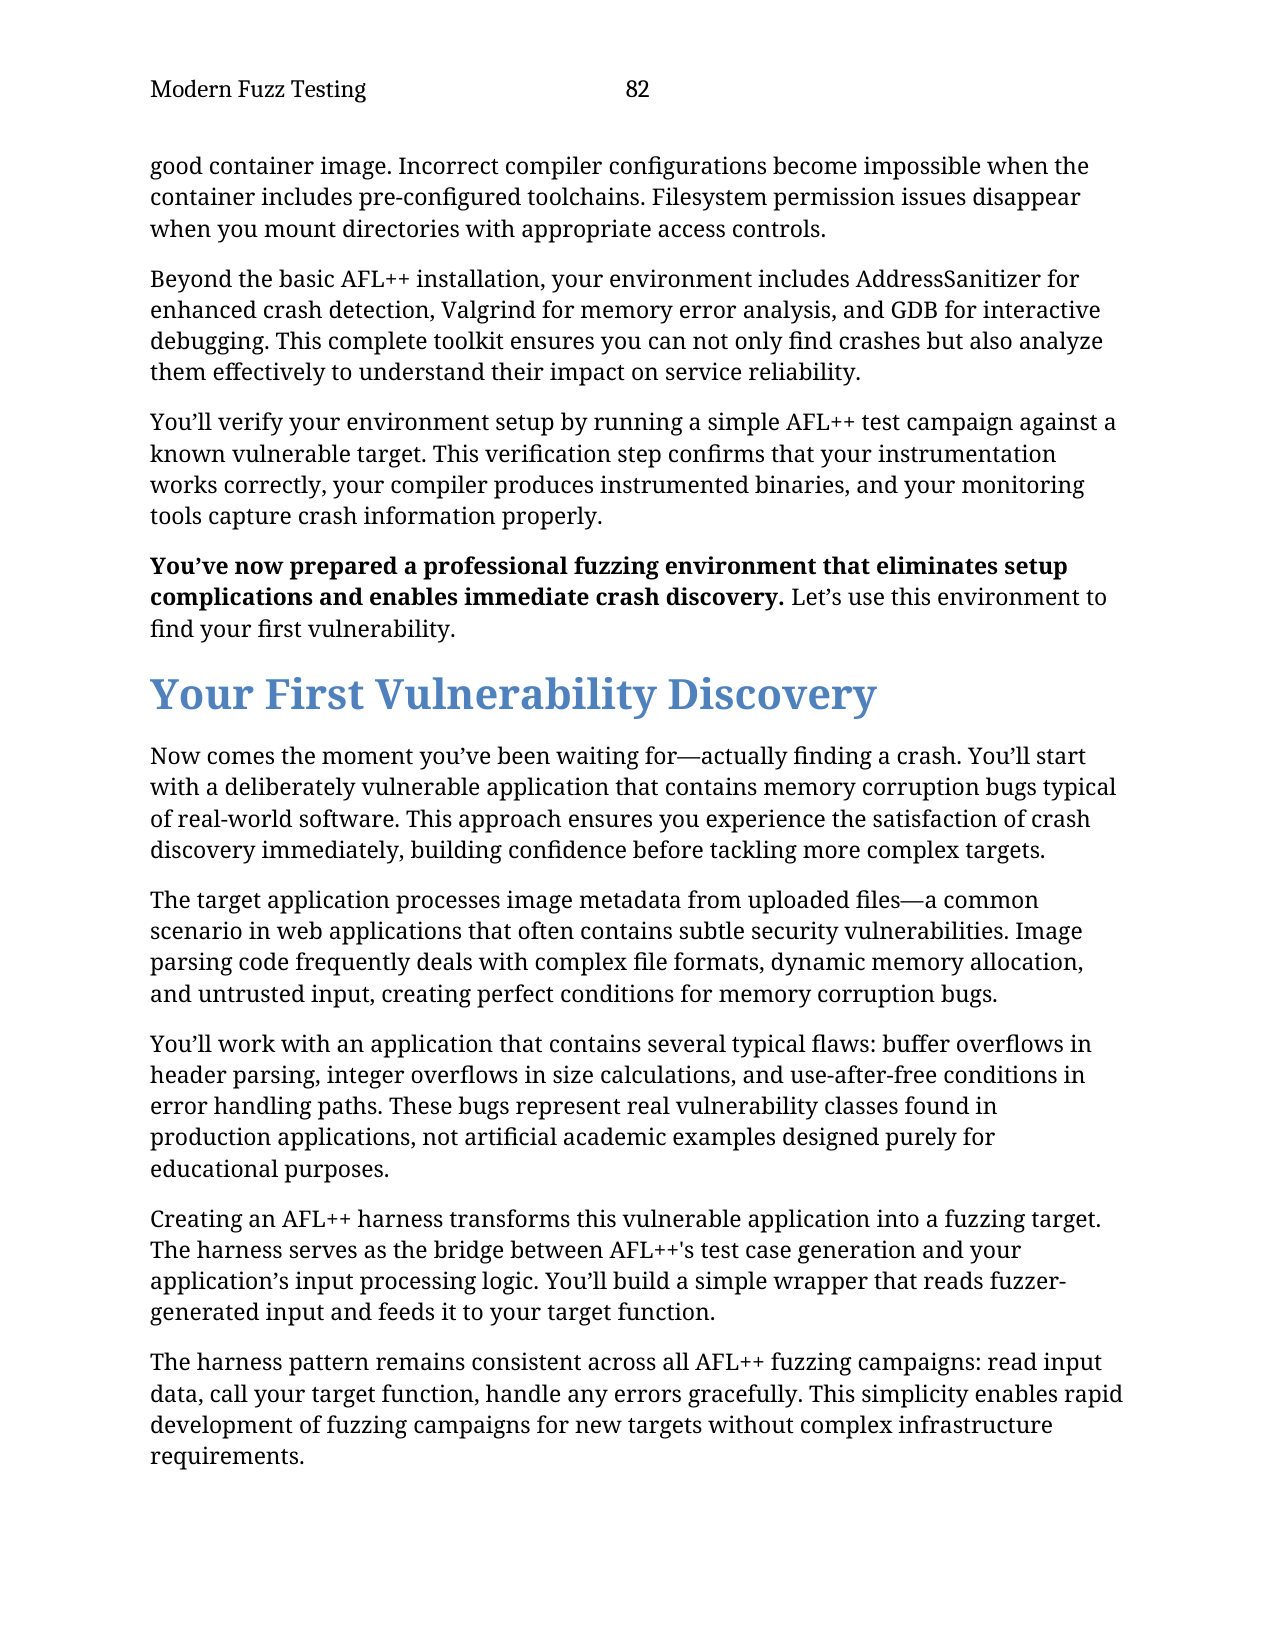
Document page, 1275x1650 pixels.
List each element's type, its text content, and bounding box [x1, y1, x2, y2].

text You’ve now prepared a professional fuzzing environment that eliminates setup complications and enables immediate crash discovery. Let’s use this environment to find your first vulnerability. [150, 550, 1125, 644]
text You’ll verify your environment setup by running a simple AFL++ test campaign against a known vulnerable target. This verification step confirms that your instrumentation works correctly, your compiler produces instrumented binaries, and your monitoring tools capture crash information properly. [150, 406, 1125, 531]
text You’ll work with an application that contains several typical flaws: buffer overflows in header parsing, integer overflows in size calculations, and use-after-free conditions in error handling paths. These bugs represent real vulnerability classes found in production applications, not artificial academic examples designed purely for educational purposes. [150, 1028, 1125, 1184]
text Now comes the moment you’ve been waiting for—​actually finding a crash. You’ll start with a deliberately vulnerable application that contains memory corruption bugs typical of real-world software. This approach ensures you experience the satisfaction of crash discovery immediately, building confidence before tackling more complex targets. [150, 740, 1125, 865]
text Creating an AFL++ harness transforms this vulnerable application into a fuzzing target. The harness serves as the bridge between AFL++'s test case generation and your application’s input processing logic. You’ll build a simple wrapper that reads fuzzer-generated input and feeds it to your target function. [150, 1203, 1125, 1328]
text The target application processes image metadata from uploaded files—​a common scenario in web applications that often contains subtle security vulnerabilities. Image parsing code frequently deals with complex file formats, dynamic memory allocation, and untrusted input, creating perfect conditions for memory corruption bugs. [150, 884, 1125, 1009]
text Beyond the basic AFL++ installation, your environment includes AddressSanitizer for enhanced crash detection, Valgrind for memory error analysis, and GDB for interactive debugging. This complete toolkit ensures you can not only find crashes but also analyze them effectively to understand their impact on service reliability. [150, 262, 1125, 387]
text The harness pattern remains consistent across all AFL++ fuzzing campaigns: read input data, call your target function, handle any errors gracefully. This simplicity enables rapid development of fuzzing campaigns for new targets without complex infrastructure requirements. [150, 1346, 1125, 1471]
subtitle Your First Vulnerability Discovery [150, 664, 1125, 721]
